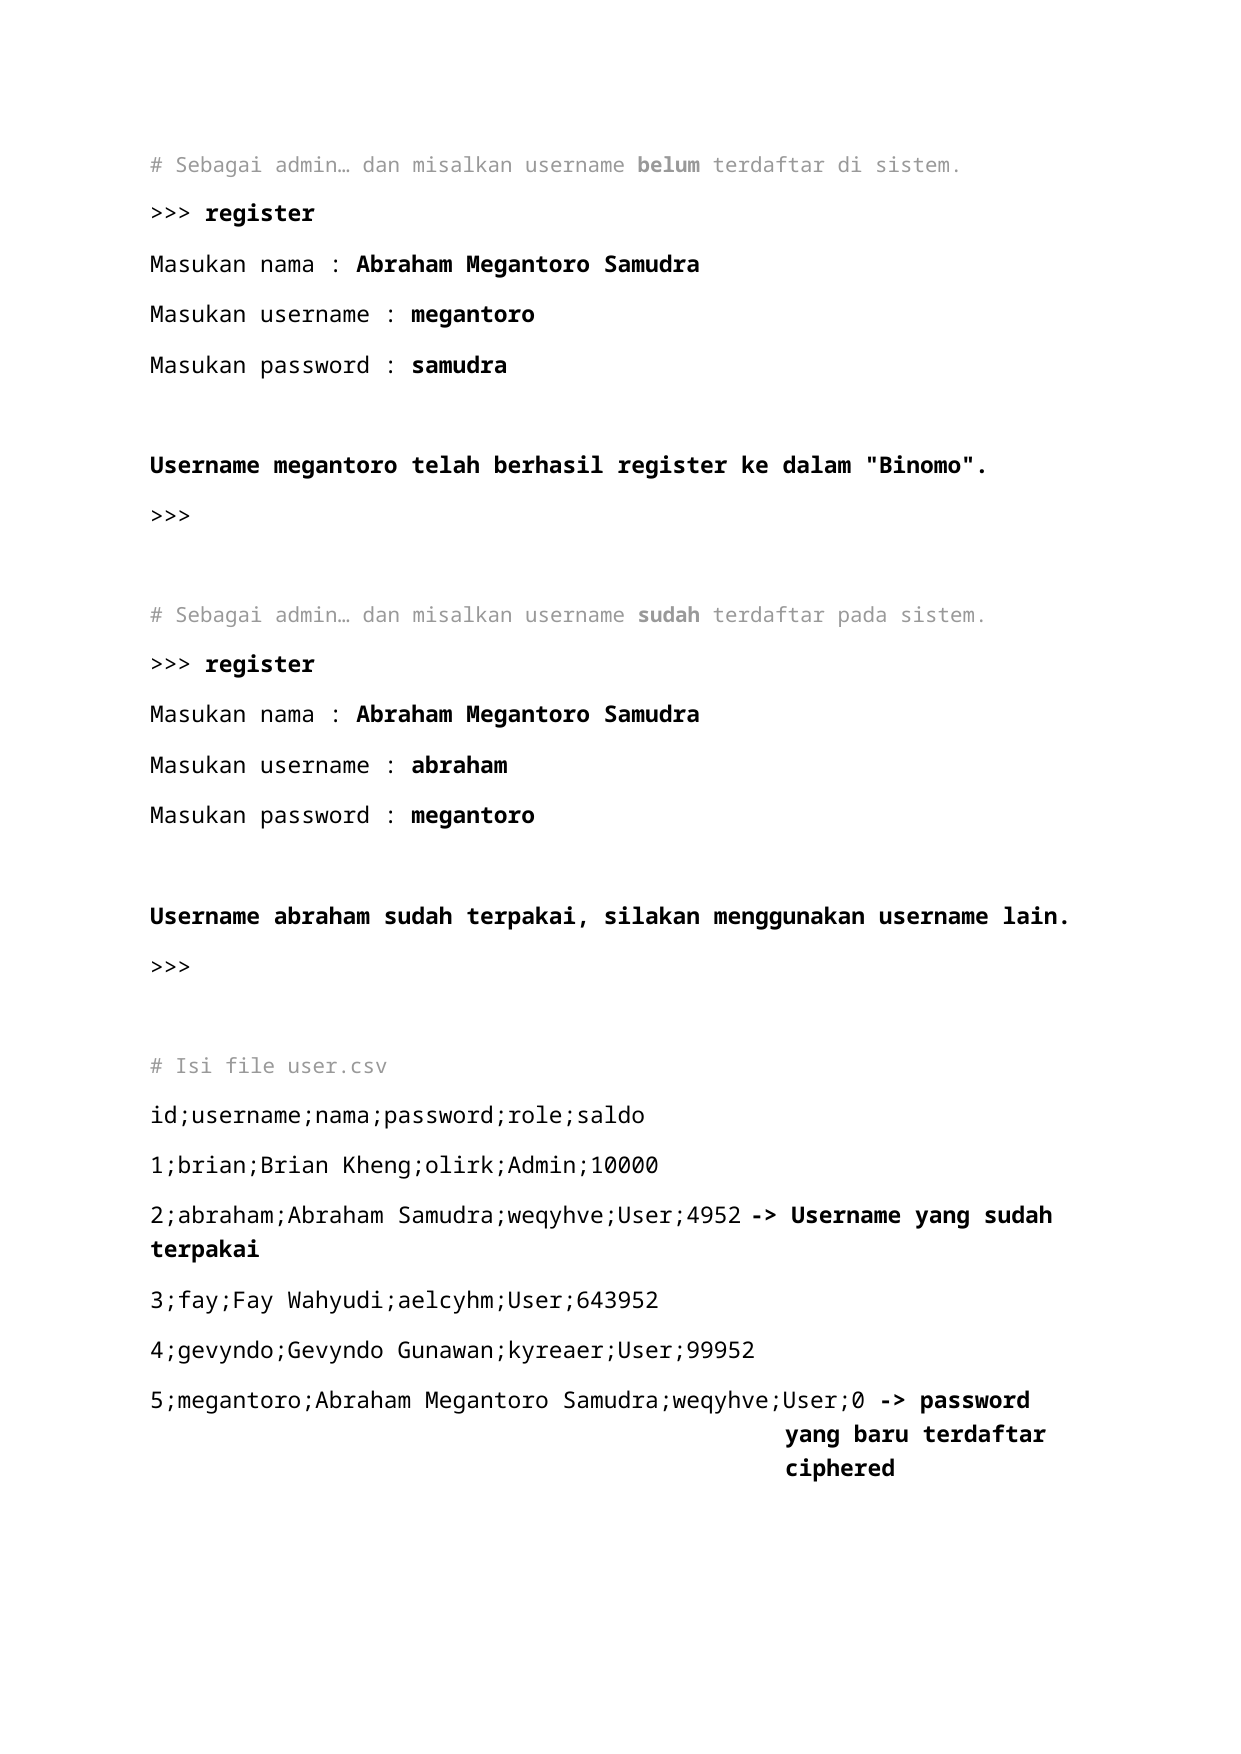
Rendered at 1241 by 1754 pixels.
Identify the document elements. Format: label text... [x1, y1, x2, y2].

text Username megantoro telah berhasil register ke dalam "Binomo". [150, 449, 1090, 481]
text Masukan password : megantoro [150, 799, 1090, 830]
text 4;gevyndo;Gevyndo Gunawan;kyreaer;User;99952 [150, 1334, 1090, 1365]
text # Isi file user.csv [150, 1051, 1090, 1080]
text >>> [150, 500, 1090, 531]
text 2;abraham;Abraham Samudra;weqyhve;User;4952 -> Username yang sudah terpakai [150, 1199, 1090, 1264]
text Masukan username : abraham [150, 749, 1090, 780]
text 3;fay;Fay Wahyudi;aelcyhm;User;643952 [150, 1283, 1090, 1315]
text # Sebagai admin… dan misalkan username belum terdaftar di sistem. [150, 150, 1090, 178]
text 1;brian;Brian Kheng;olirk;Admin;10000 [150, 1149, 1090, 1180]
text >>> register [150, 197, 1090, 228]
text 5;megantoro;Abraham Megantoro Samudra;weqyhve;User;0 -> password yang baru terdaftar ciphered [150, 1384, 1090, 1483]
text >>> [150, 950, 1090, 982]
text Masukan username : megantoro [150, 298, 1090, 329]
text # Sebagai admin… dan misalkan username sudah terdaftar pada sistem. [150, 601, 1090, 629]
text Masukan nama : Abraham Megantoro Samudra [150, 698, 1090, 729]
text id;username;nama;password;role;saldo [150, 1098, 1090, 1130]
text Masukan nama : Abraham Megantoro Samudra [150, 248, 1090, 279]
text Username abraham sudah terpakai, silakan menggunakan username lain. [150, 900, 1090, 931]
text Masukan password : samudra [150, 348, 1090, 380]
text >>> register [150, 648, 1090, 679]
